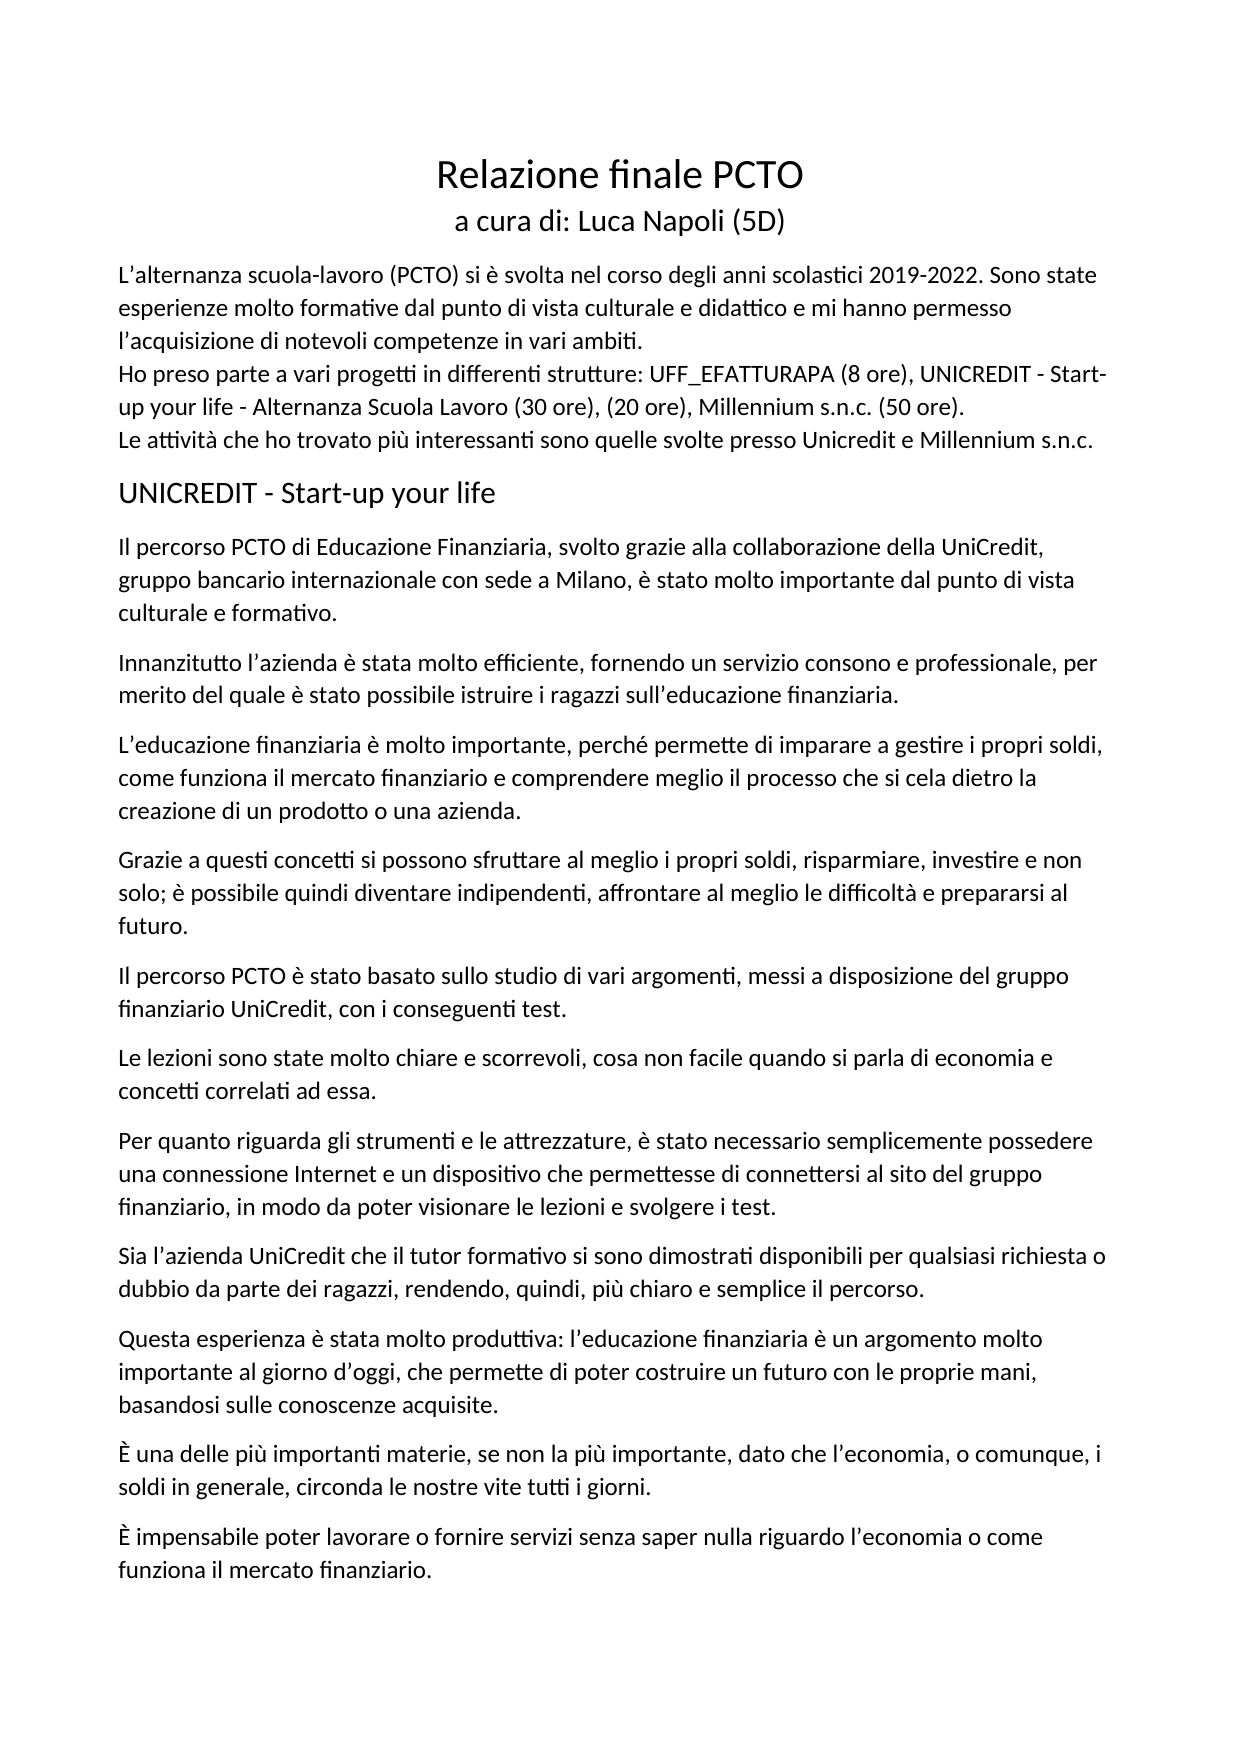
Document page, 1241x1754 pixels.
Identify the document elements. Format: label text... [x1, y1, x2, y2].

text L’educazione finanziaria è molto importante, perché permette di imparare a gestire i propri soldi, come funziona il mercato finanziario e comprendere meglio il processo che si cela dietro la creazione di un prodotto o una azienda. [118, 729, 1122, 826]
text Il percorso PCTO di Educazione Finanziaria, svolto grazie alla collaborazione della UniCredit, gruppo bancario internazionale con sede a Milano, è stato molto importante dal punto di vista culturale e formativo. [118, 531, 1122, 628]
text Questa esperienza è stata molto produttiva: l’educazione finanziaria è un argomento molto importante al giorno d’oggi, che permette di poter costruire un futuro con le proprie mani, basandosi sulle conoscenze acquisite. [118, 1323, 1122, 1419]
text Il percorso PCTO è stato basato sullo studio di vari argomenti, messi a disposizione del gruppo finanziario UniCredit, con i conseguenti test. [118, 960, 1122, 1023]
text È una delle più importanti materie, se non la più importante, dato che l’economia, o comunque, i soldi in generale, circonda le nostre vite tutti i giorni. [118, 1438, 1122, 1502]
text L’alternanza scuola-lavoro (PCTO) si è svolta nel corso degli anni scolastici 2019-2022. Sono state esperienze molto formative dal punto di vista culturale e didattico e mi hanno permesso l’acquisizione di notevoli competenze in vari ambiti. Ho preso parte a vari progetti in differenti strutture: UFF_EFATTURAPA (8 ore), UNICREDIT - Start-up your life - Alternanza Scuola Lavoro (30 ore), (20 ore), Millennium s.n.c. (50 ore). Le attività che ho trovato più interessanti sono quelle svolte presso Unicredit e Millennium s.n.c. [118, 259, 1122, 454]
text UNICREDIT - Start-up your life [118, 473, 1122, 512]
text È impensabile poter lavorare o fornire servizi senza saper nulla riguardo l’economia o come funziona il mercato finanziario. [118, 1521, 1122, 1584]
text Relazione finale PCTO a cura di: Luca Napoli (5D) [118, 148, 1122, 239]
text Innanzitutto l’azienda è stata molto efficiente, fornendo un servizio consono e professionale, per merito del quale è stato possibile istruire i ragazzi sull’educazione finanziaria. [118, 647, 1122, 710]
text Le lezioni sono state molto chiare e scorrevoli, cosa non facile quando si parla di economia e concetti correlati ad essa. [118, 1042, 1122, 1106]
text Per quanto riguarda gli strumenti e le attrezzature, è stato necessario semplicemente possedere una connessione Internet e un dispositivo che permettesse di connettersi al sito del gruppo finanziario, in modo da poter visionare le lezioni e svolgere i test. [118, 1125, 1122, 1221]
text Grazie a questi concetti si possono sfruttare al meglio i propri soldi, risparmiare, investire e non solo; è possibile quindi diventare indipendenti, affrontare al meglio le difficoltà e prepararsi al futuro. [118, 844, 1122, 941]
text Sia l’azienda UniCredit che il tutor formativo si sono dimostrati disponibili per qualsiasi richiesta o dubbio da parte dei ragazzi, rendendo, quindi, più chiaro e semplice il percorso. [118, 1240, 1122, 1304]
